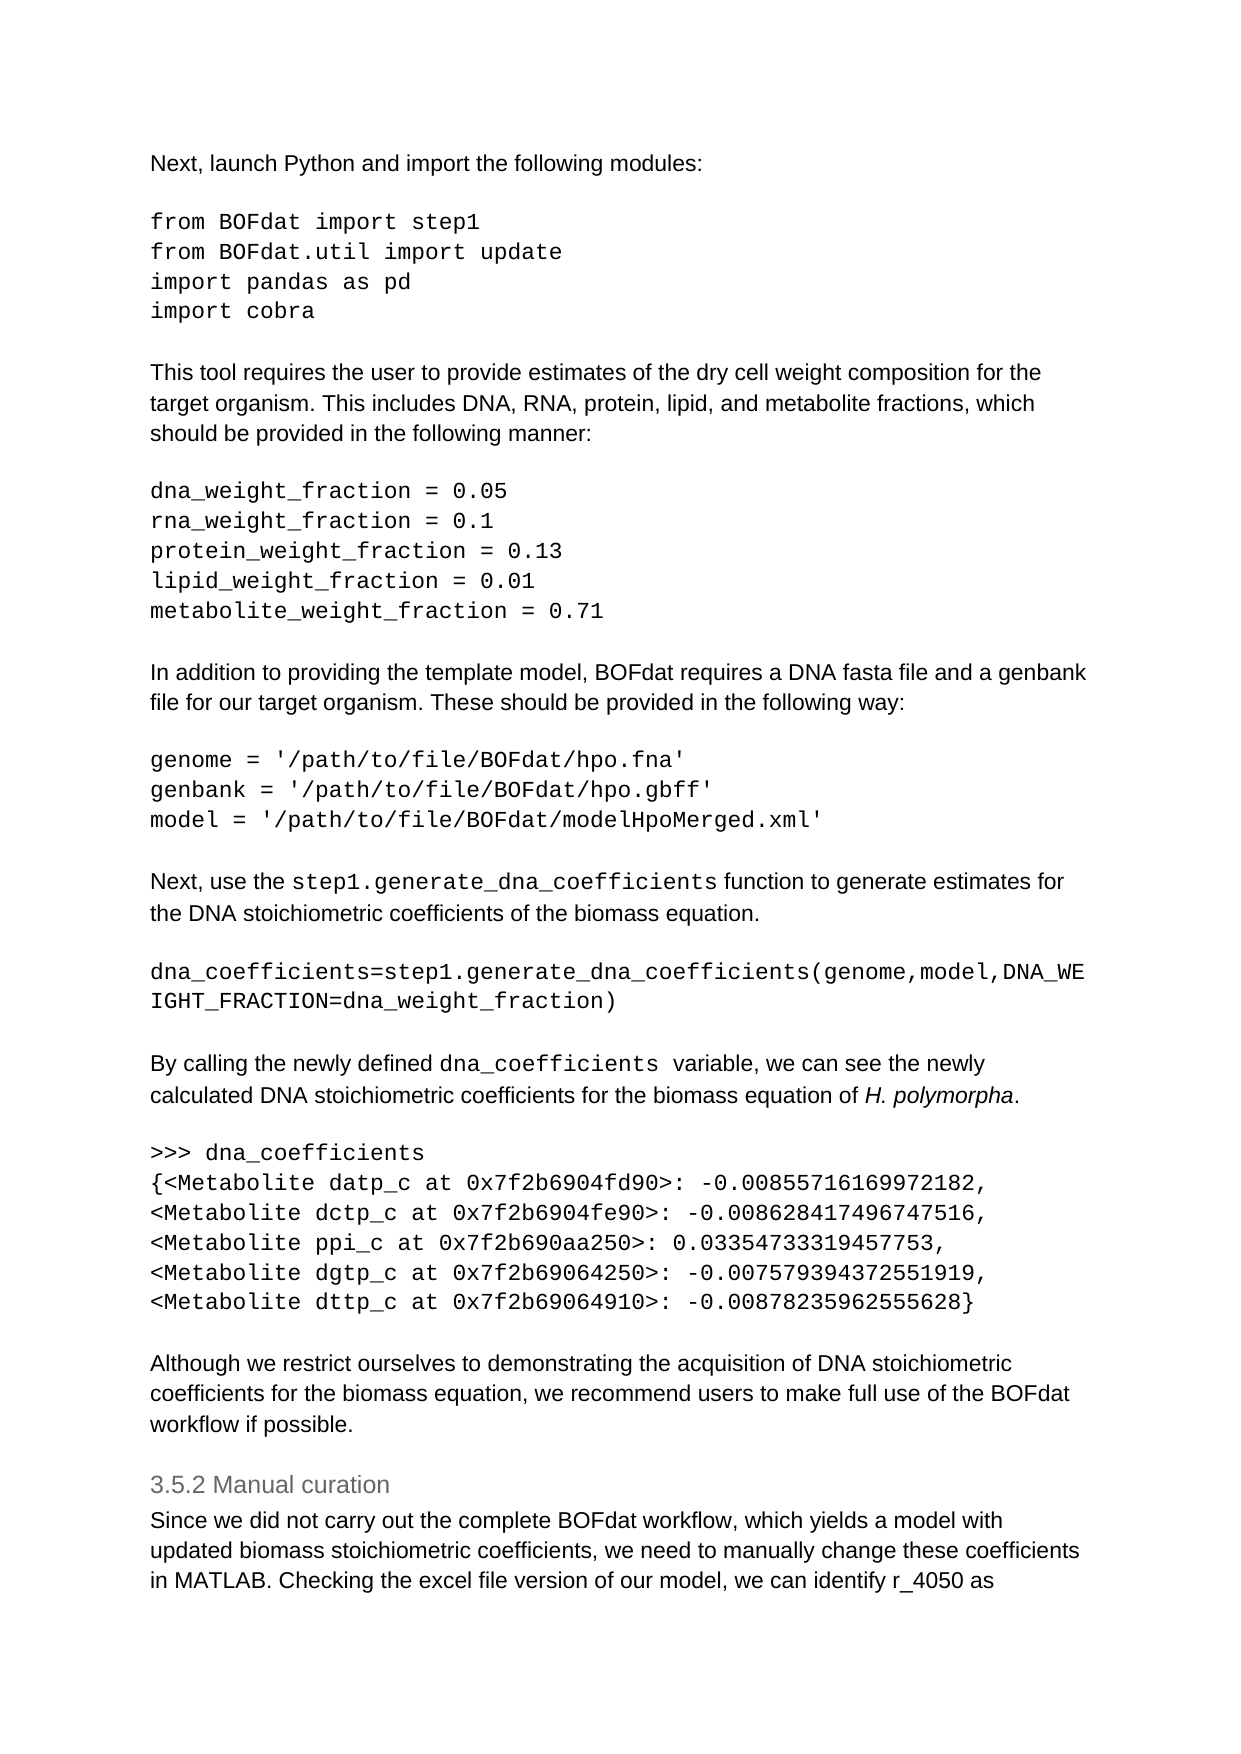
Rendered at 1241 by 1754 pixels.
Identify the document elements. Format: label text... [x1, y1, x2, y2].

text genome = '/path/to/file/BOFdat/hpo.fna' [150, 749, 1090, 775]
text from BOFdat.util import update [150, 240, 1090, 266]
text {<Metabolite datp_c at 0x7f2b6904fd90>: -0.00855716169972182, <Metabolite dctp_c at 0x7f2b6904fe90>: -0.008628417496747516, <Metabolite ppi_c at 0x7f2b690aa250>: 0.03354733319457753, <Metabolite dgtp_c at 0x7f2b69064250>: -0.007579394372551919, <Metabolite dttp_c at 0x7f2b69064910>: -0.00878235962555628} [150, 1171, 1090, 1317]
text metabolite_weight_fraction = 0.71 [150, 599, 1090, 625]
text import pandas as pd [150, 270, 1090, 296]
text rna_weight_fraction = 0.1 [150, 509, 1090, 536]
text lipid_weight_fraction = 0.01 [150, 569, 1090, 595]
text >>> dna_coefficients [150, 1142, 1090, 1168]
text By calling the newly defined dna_coefficients variable, we can see the newly calculated DNA stoichiometric coefficients for the biomass equation of H. polymorpha. [150, 1049, 1090, 1108]
subtitle 3.5.2 Manual curation [150, 1470, 1090, 1499]
text model = '/path/to/file/BOFdat/modelHpoMerged.xml' [150, 808, 1090, 834]
text genbank = '/path/to/file/BOFdat/hpo.gbff' [150, 778, 1090, 804]
text Although we restrict ourselves to demonstrating the acquisition of DNA stoichiometric coefficients for the biomass equation, we recommend users to make full use of the BOFdat workflow if possible. [150, 1350, 1090, 1437]
text import cobra [150, 300, 1090, 326]
text In addition to providing the template model, BOFdat requires a DNA fasta file and a genbank file for our target organism. These should be provided in the following way: [150, 658, 1090, 715]
text Next, use the step1.generate_dna_coefficients function to generate estimates for the DNA stoichiometric coefficients of the biomass equation. [150, 868, 1090, 926]
text Next, launch Python and import the following modules: [150, 150, 1090, 176]
text This tool requires the user to provide estimates of the dry cell weight composition for the target organism. This includes DNA, RNA, protein, lipid, and metabolite fractions, which should be provided in the following manner: [150, 359, 1090, 446]
text dna_weight_fraction = 0.05 [150, 480, 1090, 506]
text protein_weight_fraction = 0.13 [150, 539, 1090, 565]
text dna_coefficients=step1.generate_dna_coefficients(genome,model,DNA_WEIGHT_FRACTION=dna_weight_fraction) [150, 960, 1090, 1016]
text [150, 1507, 1090, 1594]
text from BOFdat import step1 [150, 210, 1090, 236]
